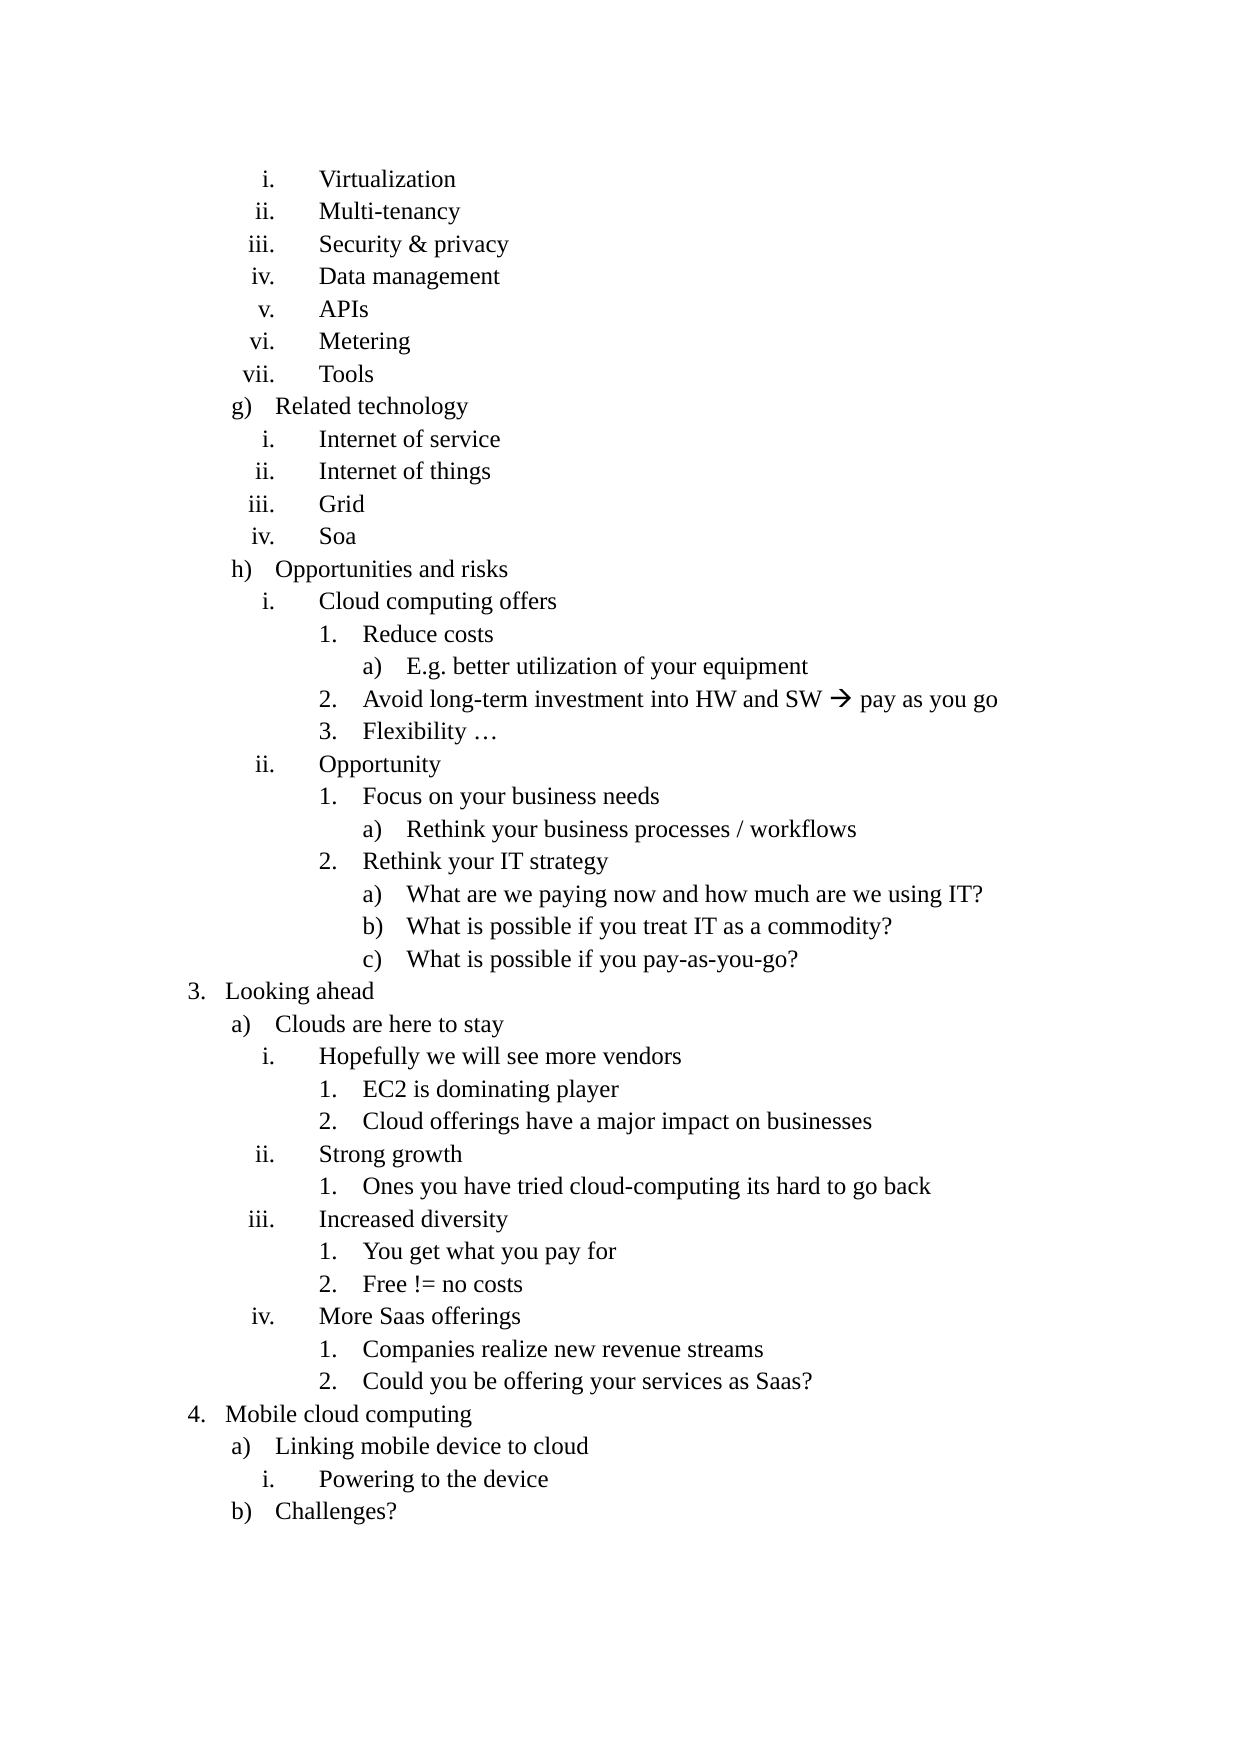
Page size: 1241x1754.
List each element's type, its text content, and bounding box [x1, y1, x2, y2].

list Flexibility … [319, 714, 1053, 747]
list Hopefully we will see more vendors [275, 1039, 1053, 1072]
list Soa [275, 519, 1053, 552]
list More Saas offerings [275, 1299, 1053, 1332]
list Challenges? [231, 1494, 1053, 1527]
list Related technology [231, 389, 1053, 422]
list Avoid long-term investment into HW and SW pay as you go [319, 682, 1053, 714]
list Increased diversity [275, 1202, 1053, 1234]
list You get what you pay for [319, 1234, 1053, 1267]
list Could you be offering your services as Saas? [319, 1364, 1053, 1397]
list Reduce costs [319, 617, 1053, 649]
list Virtualization [275, 162, 1053, 194]
list Opportunities and risks [231, 552, 1053, 584]
list APIs [275, 292, 1053, 324]
list Data management [275, 259, 1053, 292]
list Multi-tenancy [275, 194, 1053, 227]
list What is possible if you pay-as-you-go? [362, 942, 1053, 974]
list What are we paying now and how much are we using IT? [362, 877, 1053, 909]
list Rethink your business processes / workflows [362, 812, 1053, 844]
list Internet of service [275, 422, 1053, 454]
list Grid [275, 487, 1053, 519]
list Opportunity [275, 747, 1053, 779]
list E.g. better utilization of your equipment [362, 649, 1053, 682]
list Looking ahead [187, 974, 1053, 1007]
list Focus on your business needs [319, 779, 1053, 812]
list Linking mobile device to cloud [231, 1429, 1053, 1462]
list Metering [275, 324, 1053, 357]
list What is possible if you treat IT as a commodity? [362, 909, 1053, 942]
list Tools [275, 357, 1053, 389]
list Free != no costs [319, 1267, 1053, 1299]
list Cloud computing offers [275, 584, 1053, 617]
list Rethink your IT strategy [319, 844, 1053, 877]
list Internet of things [275, 454, 1053, 487]
list Cloud offerings have a major impact on businesses [319, 1104, 1053, 1137]
list Strong growth [275, 1137, 1053, 1169]
list Powering to the device [275, 1462, 1053, 1494]
list Security & privacy [275, 227, 1053, 259]
list Mobile cloud computing [187, 1397, 1053, 1429]
list EC2 is dominating player [319, 1072, 1053, 1104]
list Companies realize new revenue streams [319, 1332, 1053, 1364]
list Clouds are here to stay [231, 1007, 1053, 1039]
list Ones you have tried cloud-computing its hard to go back [319, 1169, 1053, 1202]
